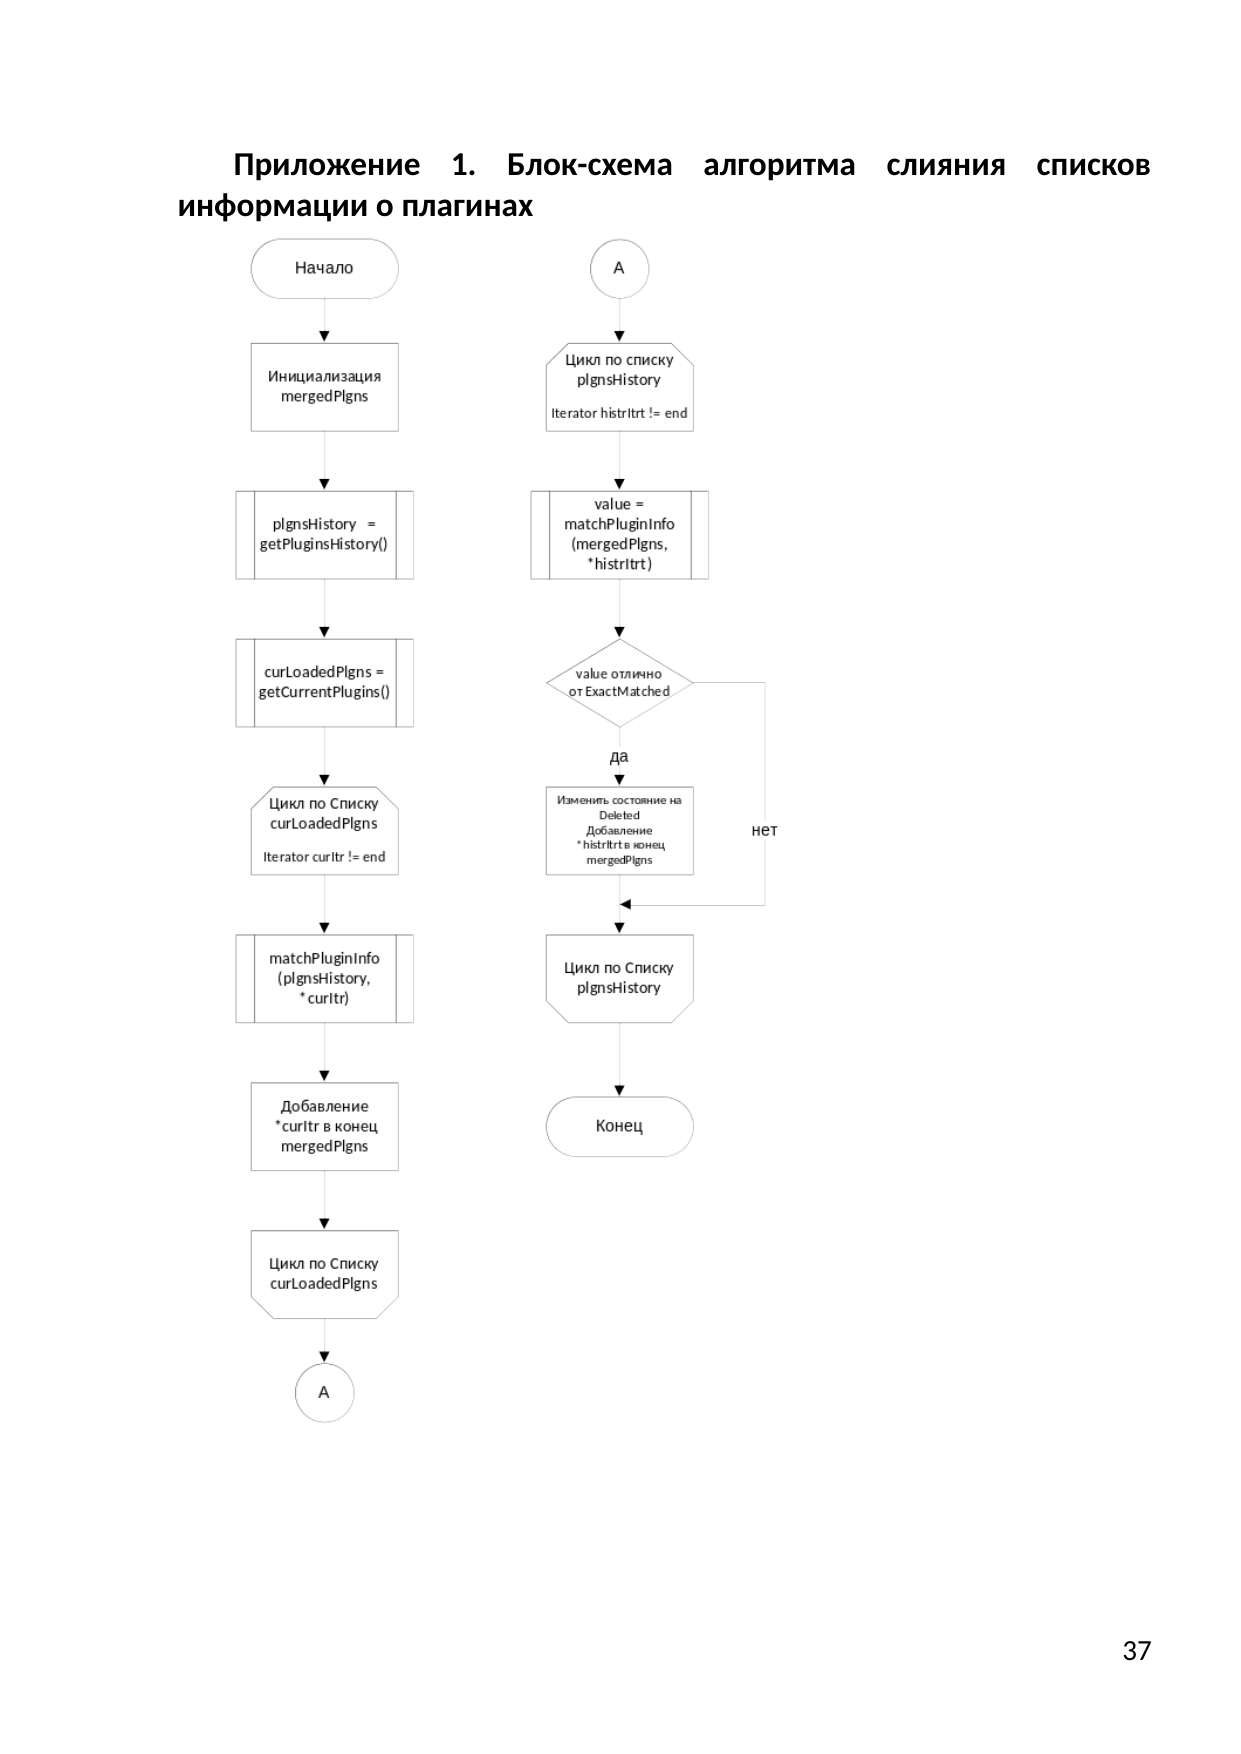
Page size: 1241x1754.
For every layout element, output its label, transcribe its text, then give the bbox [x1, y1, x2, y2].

subtitle Приложение 1. Блок-схема алгоритма слияния списков информации о плагинах [177, 143, 1152, 224]
